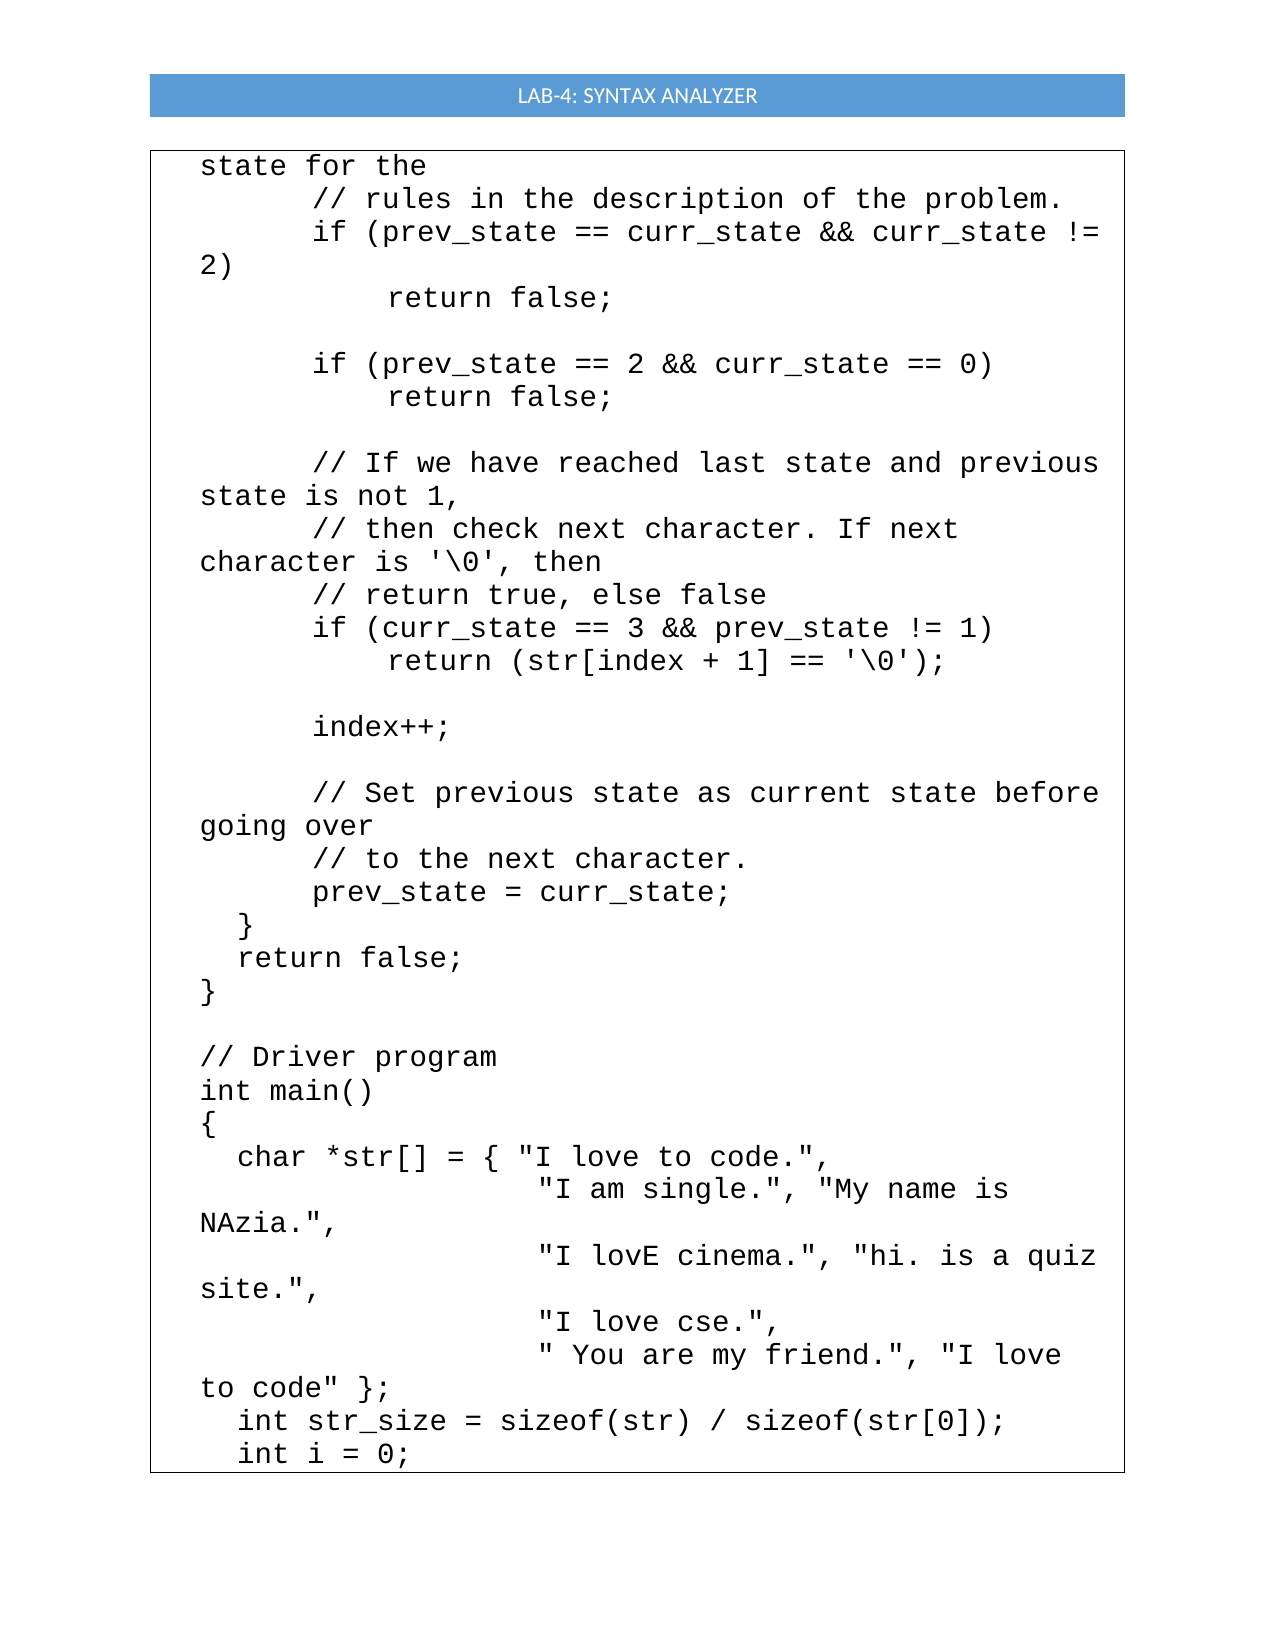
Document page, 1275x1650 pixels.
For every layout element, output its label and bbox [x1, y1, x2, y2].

table_header [151, 151, 1124, 1472]
